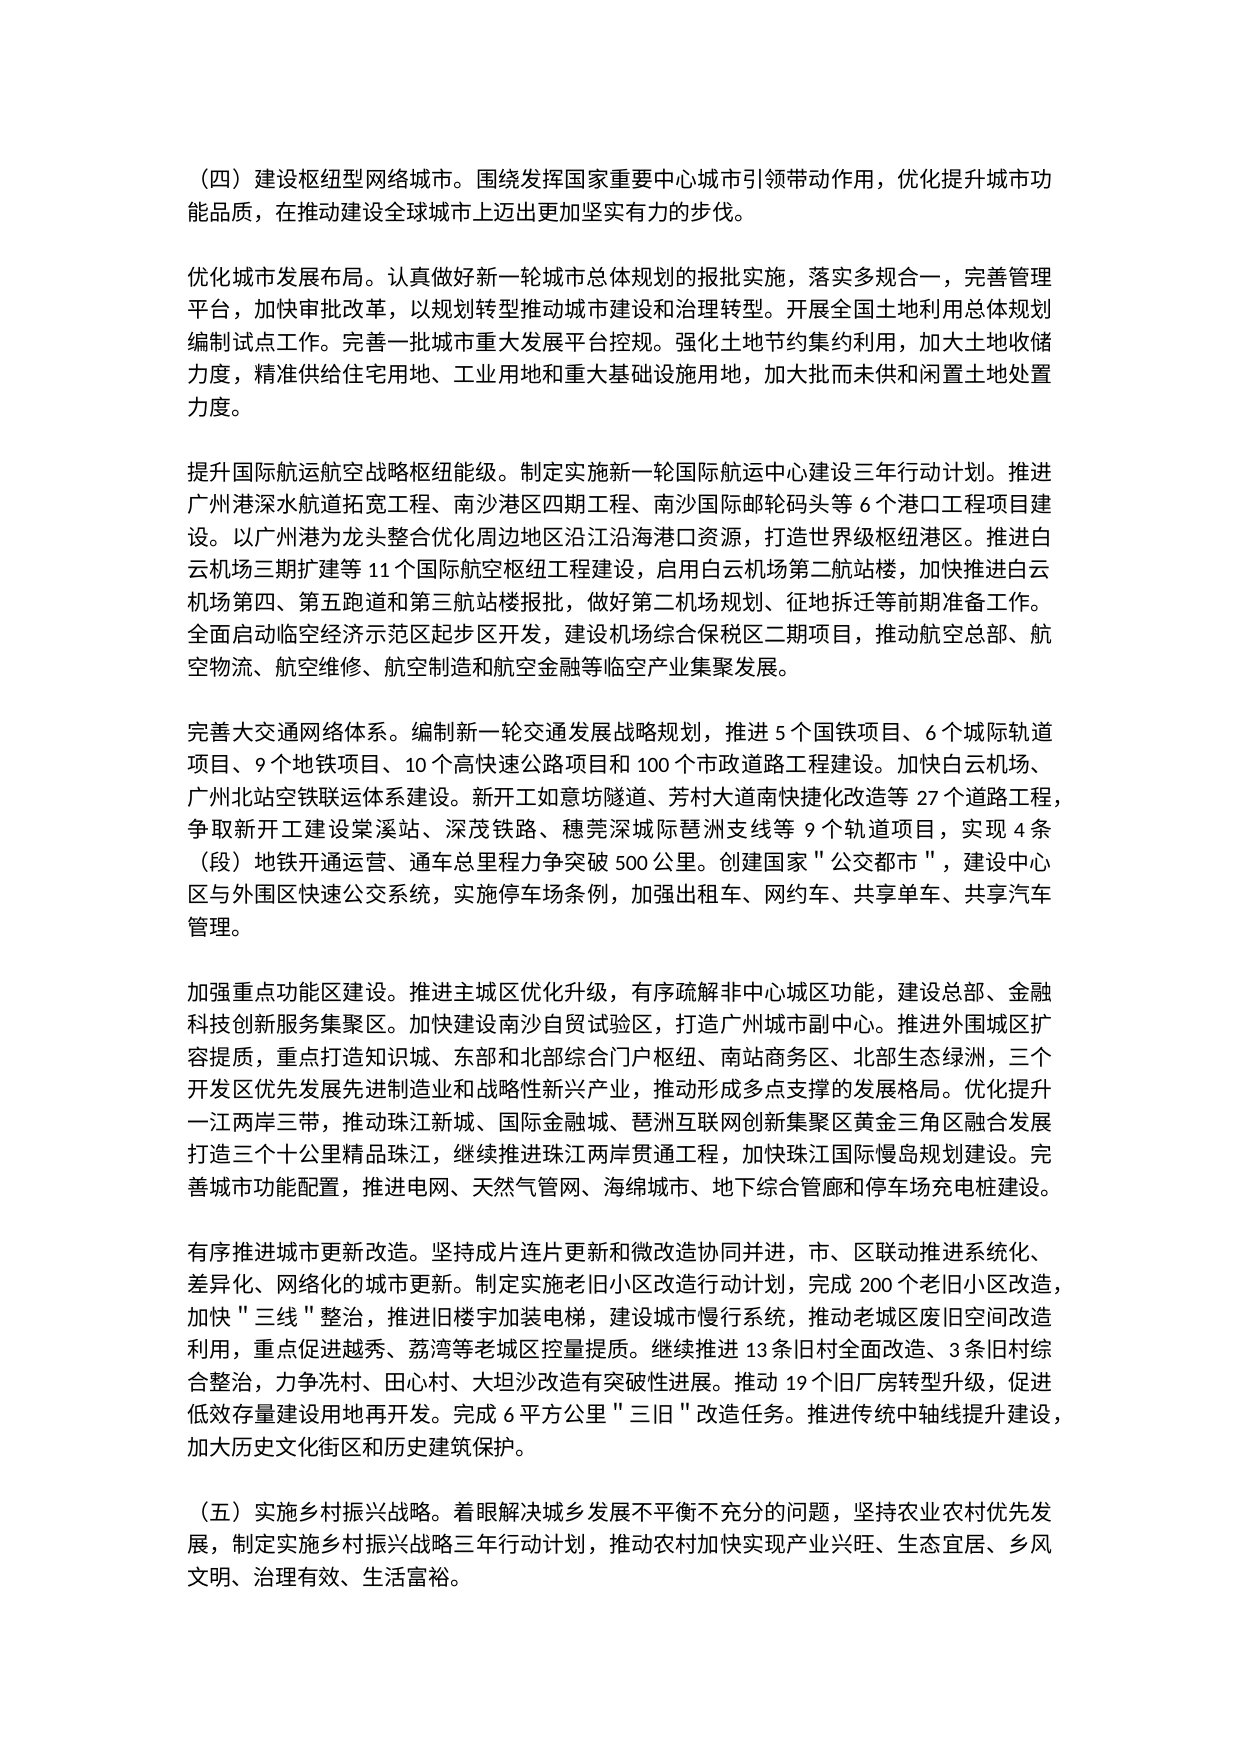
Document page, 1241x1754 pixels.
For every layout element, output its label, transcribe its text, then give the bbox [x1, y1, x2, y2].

text 完善大交通网络体系。编制新一轮交通发展战略规划，推进5个国铁项目、6个城际轨道项目、9个地铁项目、10个高快速公路项目和100个市政道路工程建设。加快白云机场、广州北站空铁联运体系建设。新开工如意坊隧道、芳村大道南快捷化改造等27个道路工程，争取新开工建设棠溪站、深茂铁路、穗莞深城际琶洲支线等9个轨道项目，实现4条（段）地铁开通运营、通车总里程力争突破500公里。创建国家＂公交都市＂，建设中心区与外围区快速公交系统，实施停车场条例，加强出租车、网约车、共享单车、共享汽车管理。 [187, 714, 1053, 942]
text （五）实施乡村振兴战略。着眼解决城乡发展不平衡不充分的问题，坚持农业农村优先发展，制定实施乡村振兴战略三年行动计划，推动农村加快实现产业兴旺、生态宜居、乡风文明、治理有效、生活富裕。 [187, 1494, 1053, 1592]
text （四）建设枢纽型网络城市。围绕发挥国家重要中心城市引领带动作用，优化提升城市功能品质，在推动建设全球城市上迈出更加坚实有力的步伐。 [187, 162, 1053, 227]
text 有序推进城市更新改造。坚持成片连片更新和微改造协同并进，市、区联动推进系统化、差异化、网络化的城市更新。制定实施老旧小区改造行动计划，完成200个老旧小区改造，加快＂三线＂整治，推进旧楼宇加装电梯，建设城市慢行系统，推动老城区废旧空间改造利用，重点促进越秀、荔湾等老城区控量提质。继续推进13条旧村全面改造、3条旧村综合整治，力争冼村、田心村、大坦沙改造有突破性进展。推动19个旧厂房转型升级，促进低效存量建设用地再开发。完成6平方公里＂三旧＂改造任务。推进传统中轴线提升建设，加大历史文化街区和历史建筑保护。 [187, 1234, 1053, 1462]
text 提升国际航运航空战略枢纽能级。制定实施新一轮国际航运中心建设三年行动计划。推进广州港深水航道拓宽工程、南沙港区四期工程、南沙国际邮轮码头等6个港口工程项目建设。以广州港为龙头整合优化周边地区沿江沿海港口资源，打造世界级枢纽港区。推进白云机场三期扩建等11个国际航空枢纽工程建设，启用白云机场第二航站楼，加快推进白云机场第四、第五跑道和第三航站楼报批，做好第二机场规划、征地拆迁等前期准备工作。全面启动临空经济示范区起步区开发，建设机场综合保税区二期项目，推动航空总部、航空物流、航空维修、航空制造和航空金融等临空产业集聚发展。 [187, 454, 1053, 682]
text 加强重点功能区建设。推进主城区优化升级，有序疏解非中心城区功能，建设总部、金融、科技创新服务集聚区。加快建设南沙自贸试验区，打造广州城市副中心。推进外围城区扩容提质，重点打造知识城、东部和北部综合门户枢纽、南站商务区、北部生态绿洲，三个开发区优先发展先进制造业和战略性新兴产业，推动形成多点支撑的发展格局。优化提升一江两岸三带，推动珠江新城、国际金融城、琶洲互联网创新集聚区黄金三角区融合发展，打造三个十公里精品珠江，继续推进珠江两岸贯通工程，加快珠江国际慢岛规划建设。完善城市功能配置，推进电网、天然气管网、海绵城市、地下综合管廊和停车场充电桩建设。 [187, 974, 1053, 1202]
text 优化城市发展布局。认真做好新一轮城市总体规划的报批实施，落实多规合一，完善管理平台，加快审批改革，以规划转型推动城市建设和治理转型。开展全国土地利用总体规划编制试点工作。完善一批城市重大发展平台控规。强化土地节约集约利用，加大土地收储力度，精准供给住宅用地、工业用地和重大基础设施用地，加大批而未供和闲置土地处置力度。 [187, 259, 1053, 422]
